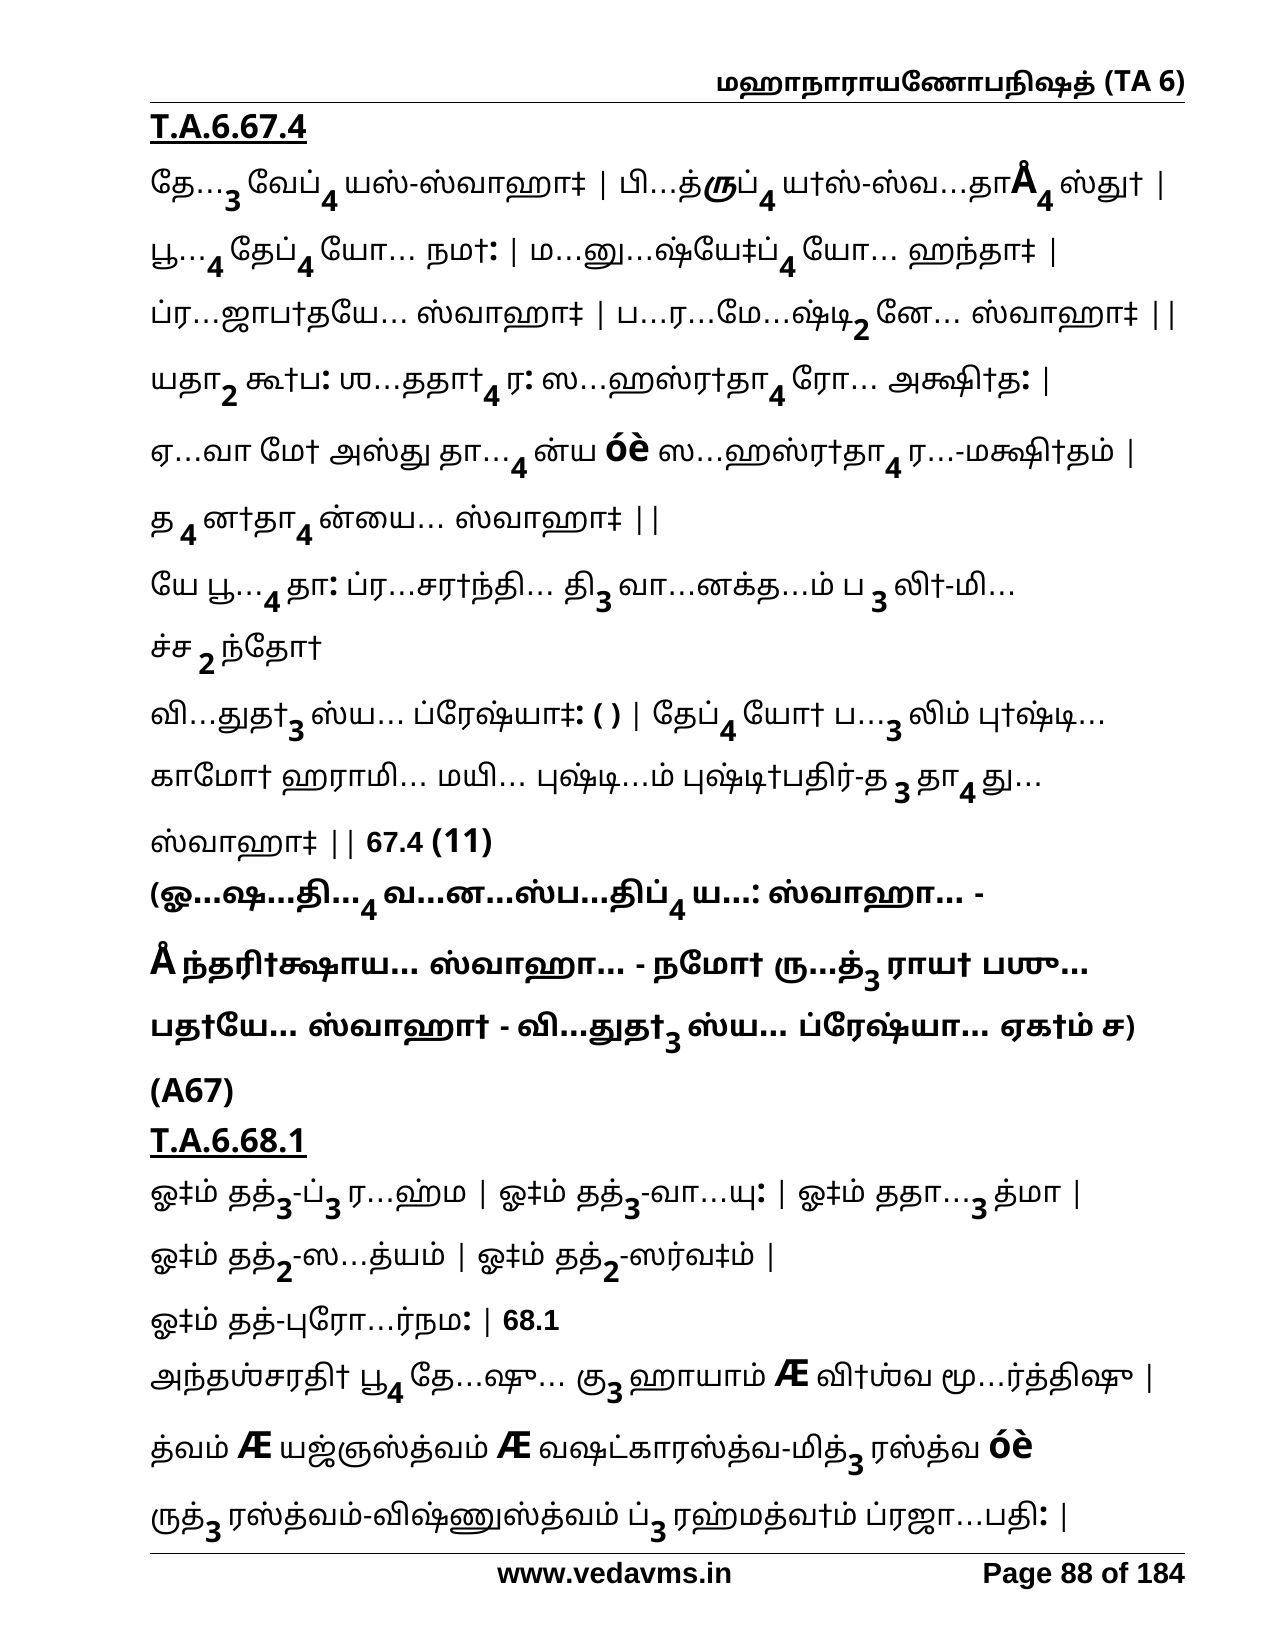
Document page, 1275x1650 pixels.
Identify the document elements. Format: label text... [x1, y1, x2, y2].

text அந்தஶ்சரதி† பூ4தே…ஷு… கு3ஹாயாம் Æவி†ஶ்வ மூ…ர்த்திஷு | [150, 1346, 1185, 1412]
text ஓ‡ம் தத்2-ஸ…த்யம் | ஓ‡ம் தத்2-ஸர்வ‡ம் | ஓ‡ம் தத்-புரோ…ர்நம: | 68.1 [150, 1234, 1185, 1341]
text T.A.6.67.4 தே…3வேப்4யஸ்-ஸ்வாஹா‡ | பி…த்ருப்4ய†ஸ்-ஸ்வ…தாÅ4ஸ்து† | பூ…4தேப்4யோ… நம†: | ம…னு…ஷ்யே‡ப்4யோ… ஹந்தா‡ | ப்ர…ஜாப†தயே… ஸ்வாஹா‡ | ப…ர…மே…ஷ்டி2னே… ஸ்வாஹா‡ || [150, 103, 1200, 348]
text (ஓ…ஷ…தி…4வ…ன…ஸ்ப…திப்4ய…: ஸ்வாஹா… - Åந்தரி†க்ஷாய… ஸ்வாஹா… - நமோ† ரு…த்3ராய† பஶு…பத†யே… ஸ்வாஹா† - வி…துத†3ஸ்ய… ப்ரேஷ்யா… ஏக†ம் ச) (A67) [150, 868, 1185, 1112]
text T.A.6.68.1 [150, 1117, 1185, 1162]
text யே பூ…4தா: ப்ர…சர†ந்தி… தி3வா…னக்த…ம் ப3லி†-மி…ச்ச2ந்தோ† வி…துத†3ஸ்ய… ப்ரேஷ்யா‡: ( ) | தேப்4யோ† ப…3லிம் பு†ஷ்டி… காமோ† ஹராமி… மயி… புஷ்டி…ம் புஷ்டி†பதிர்-த3தா4து… ஸ்வாஹா‡ || 67.4 (11) [150, 560, 1185, 863]
text ஓ‡ம் தத்3-ப்3ர…ஹ்ம | ஓ‡ம் தத்3-வா…யு: | ஓ‡ம் ததா…3த்மா | [150, 1167, 1185, 1228]
text ஏ…வா மே† அஸ்து தா…4ன்யóè ஸ…ஹஸ்ர†தா4ர…-மக்ஷி†தம் | த4ன†தா4ன்யை… ஸ்வாஹா‡ || [150, 421, 1185, 554]
text யதா2 கூ†ப: ஶ…ததா†4ர: ஸ…ஹஸ்ர†தா4ரோ… அக்ஷி†த: | [150, 354, 1185, 415]
